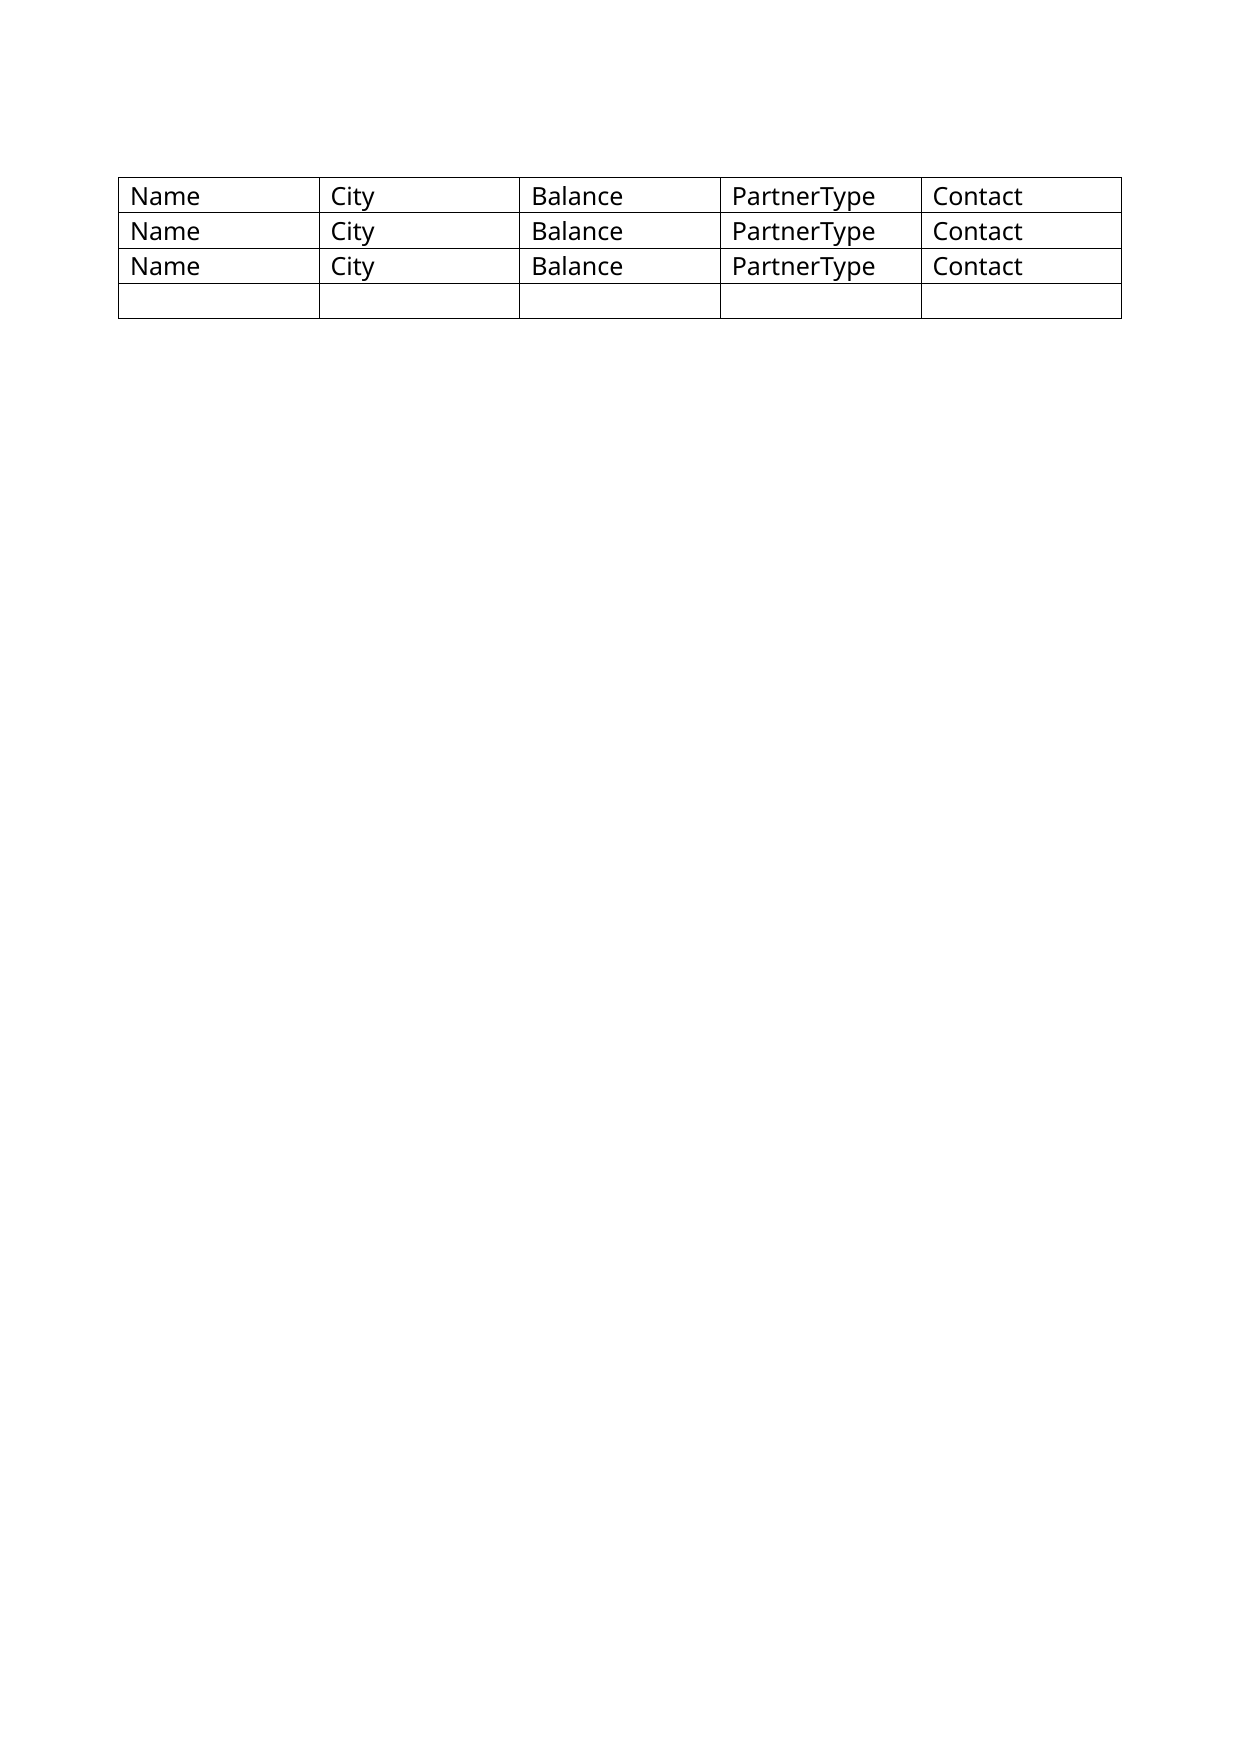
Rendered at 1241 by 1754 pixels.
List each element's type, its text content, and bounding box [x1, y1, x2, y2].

table_header City [320, 178, 519, 212]
table_header PartnerType [721, 178, 921, 212]
table_header Name [119, 178, 319, 212]
table_header Balance [520, 178, 720, 212]
table_cell [320, 284, 519, 318]
table_cell [721, 284, 921, 318]
table_header Contact [922, 178, 1121, 212]
table_cell [520, 284, 720, 318]
table_cell [922, 284, 1121, 318]
table_cell [119, 284, 319, 318]
